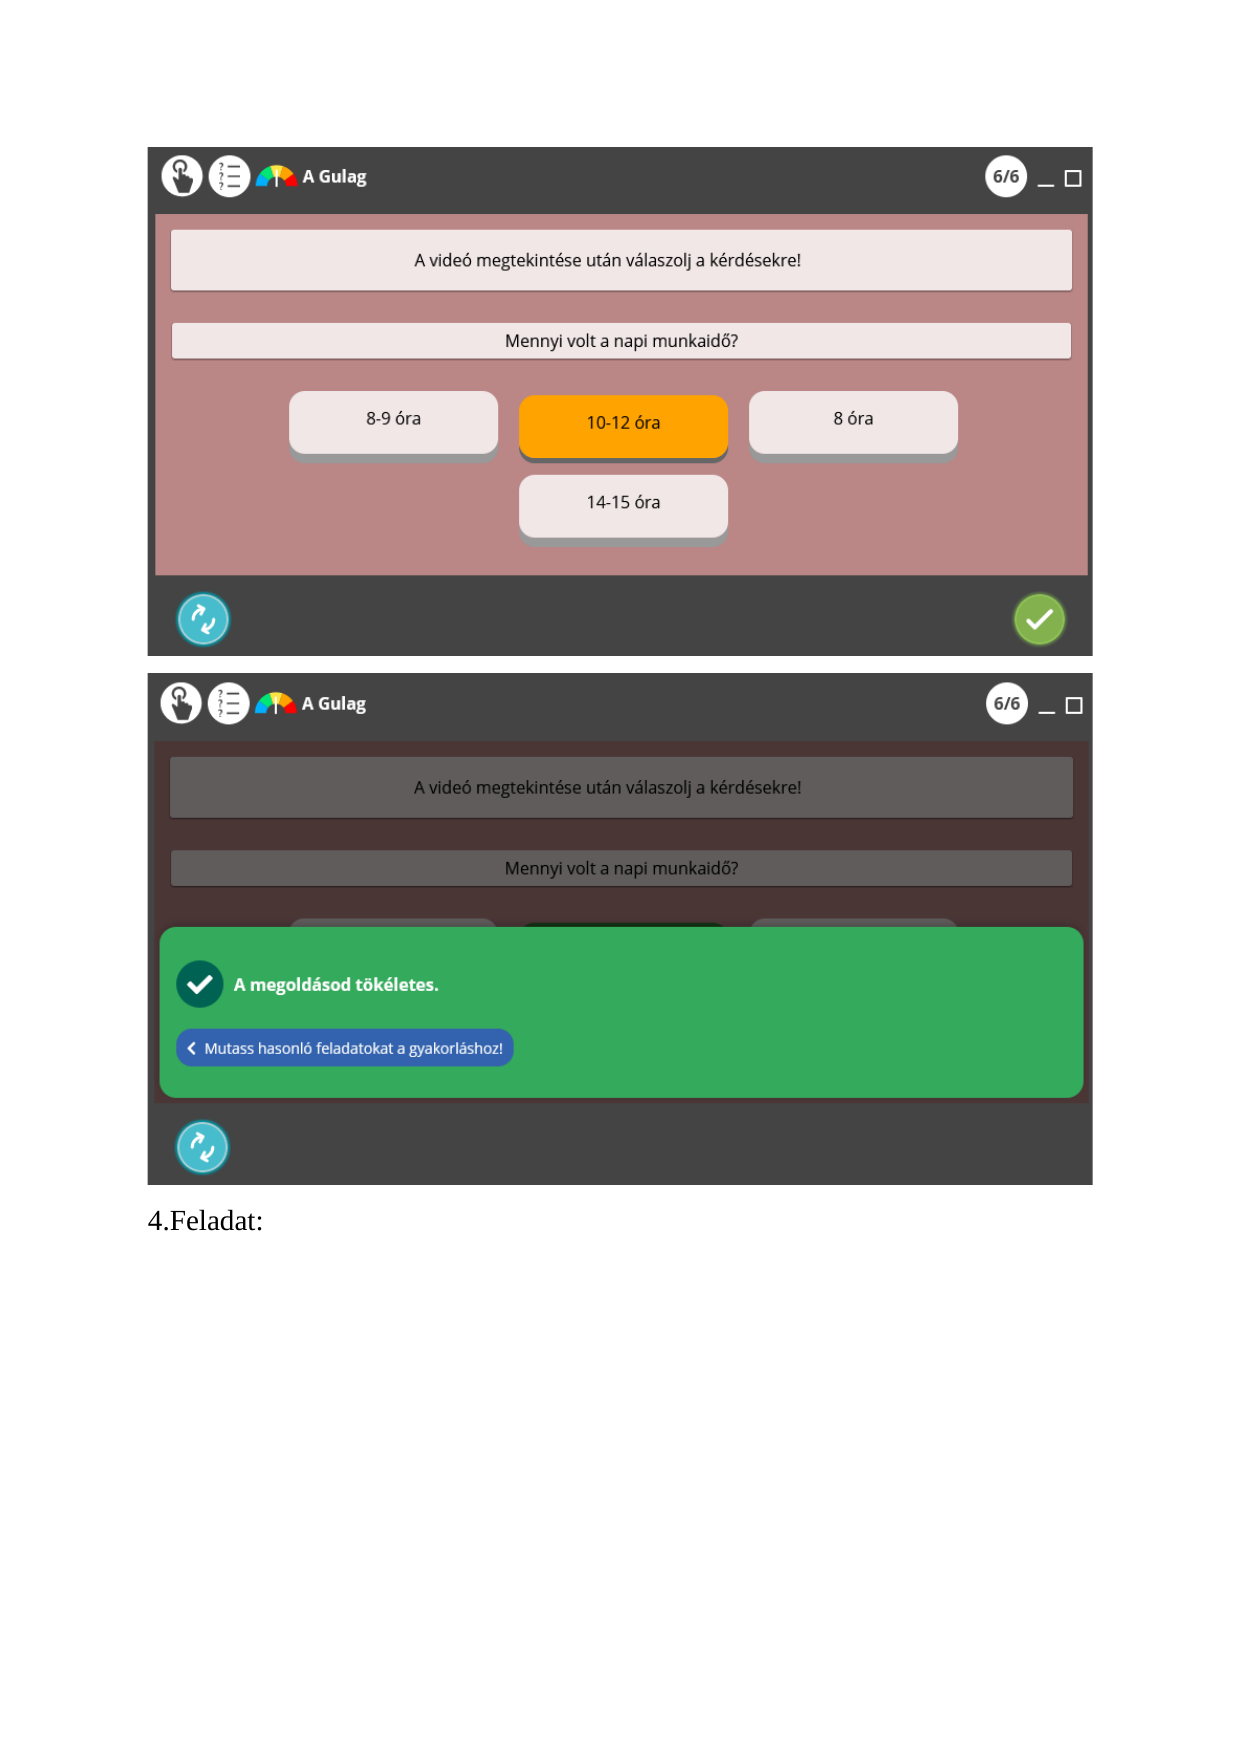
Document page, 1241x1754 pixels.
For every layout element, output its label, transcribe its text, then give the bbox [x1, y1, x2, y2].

text 4.Feladat: [148, 1203, 1093, 1237]
picture [147, 673, 1093, 1185]
picture [147, 147, 1093, 656]
